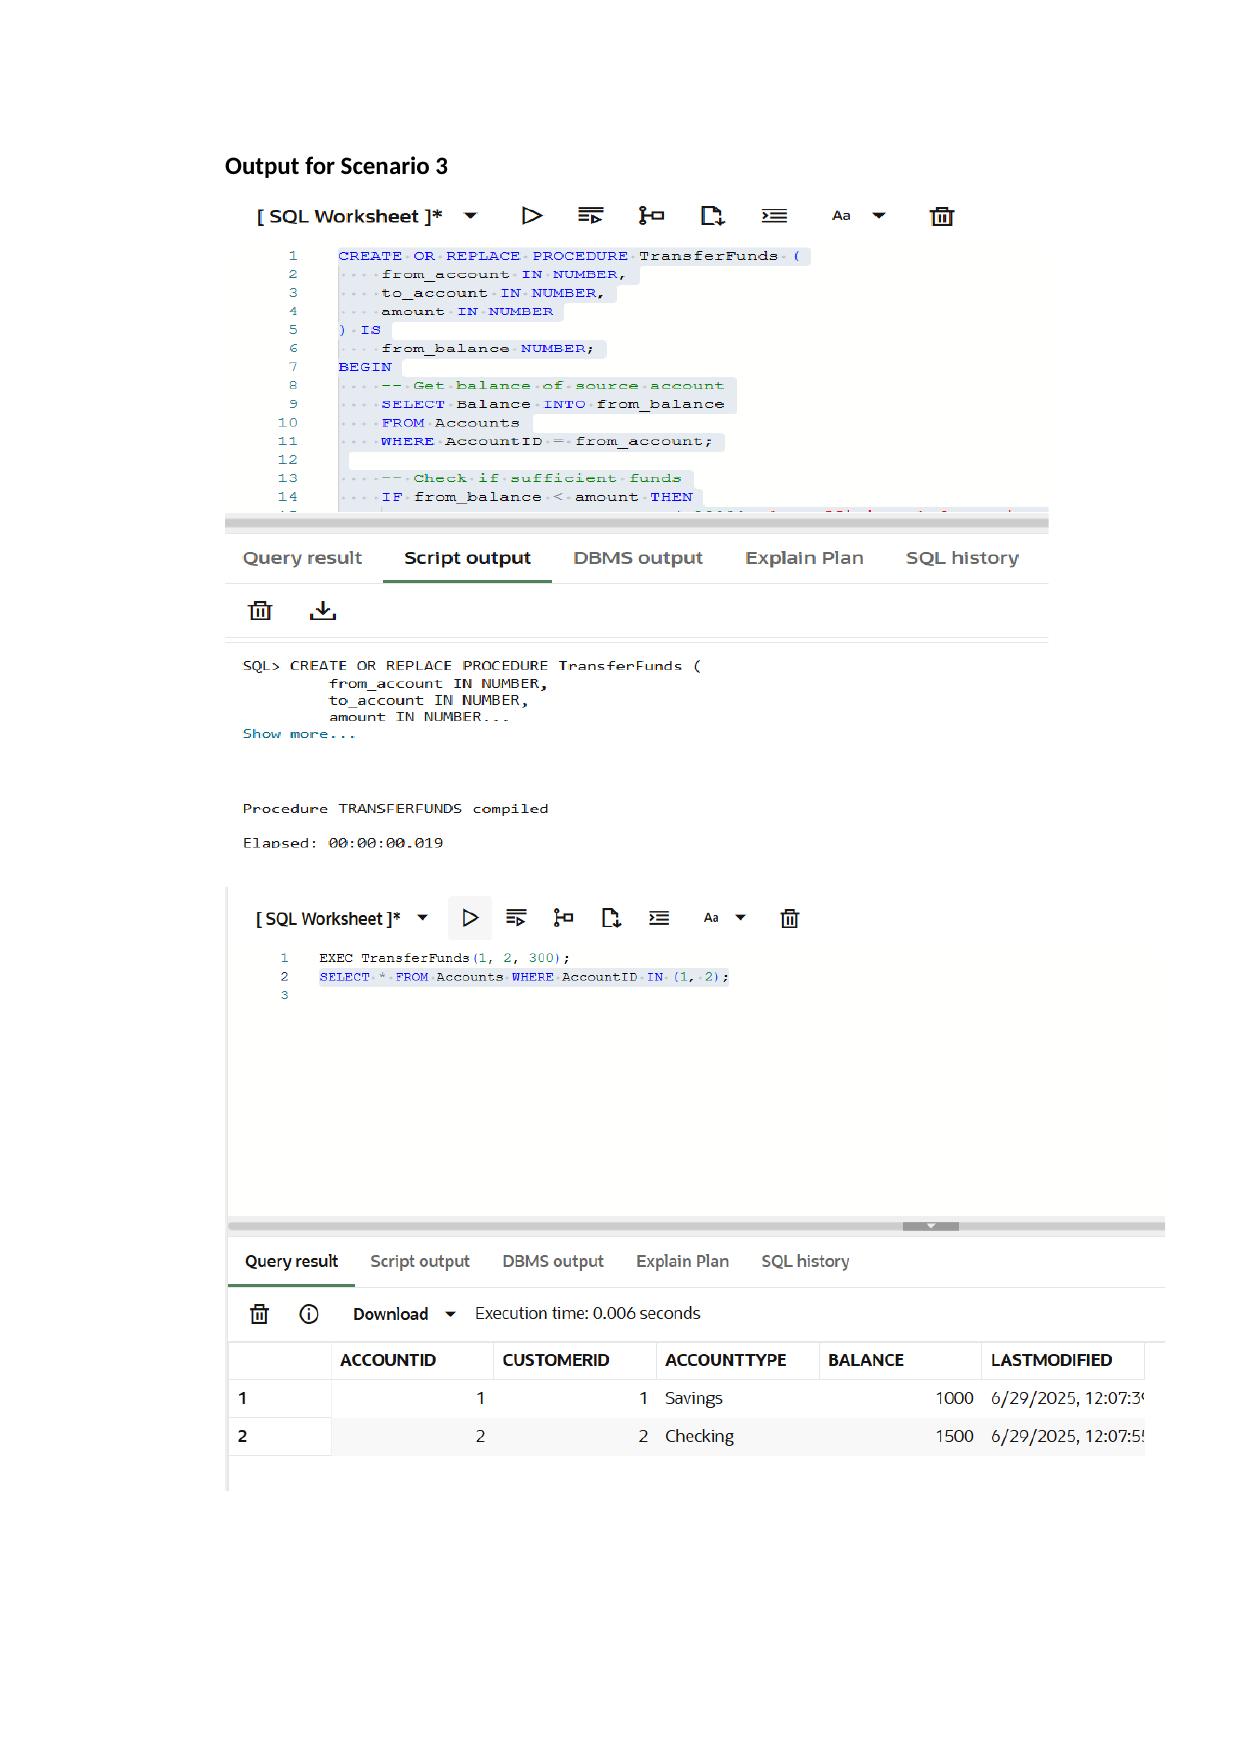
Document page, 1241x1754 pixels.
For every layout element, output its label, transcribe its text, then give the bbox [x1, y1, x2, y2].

picture [225, 887, 1166, 1491]
picture [225, 185, 1049, 848]
list Output for Scenario 3 [225, 150, 1090, 181]
